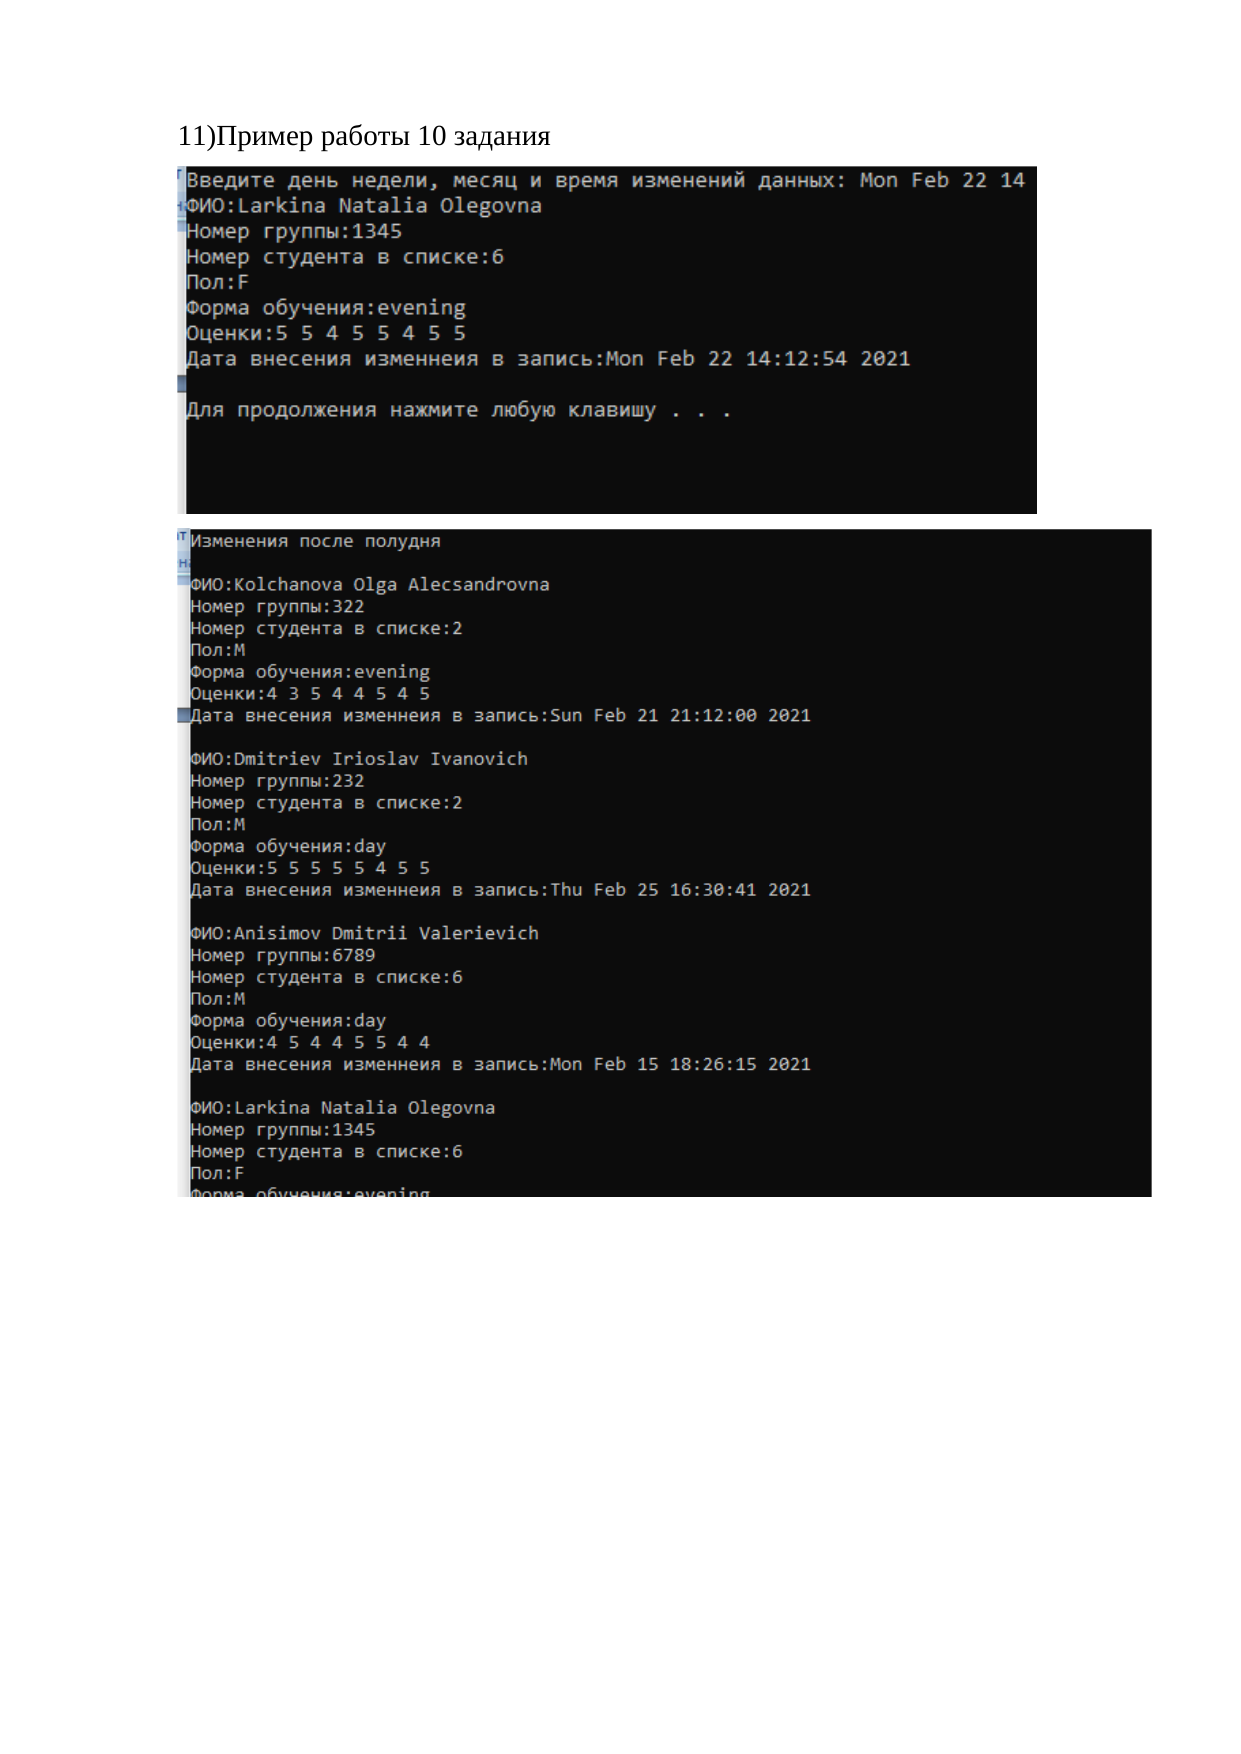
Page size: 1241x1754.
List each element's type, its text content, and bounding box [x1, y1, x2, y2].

picture [177, 166, 1037, 514]
picture [177, 528, 1152, 1197]
